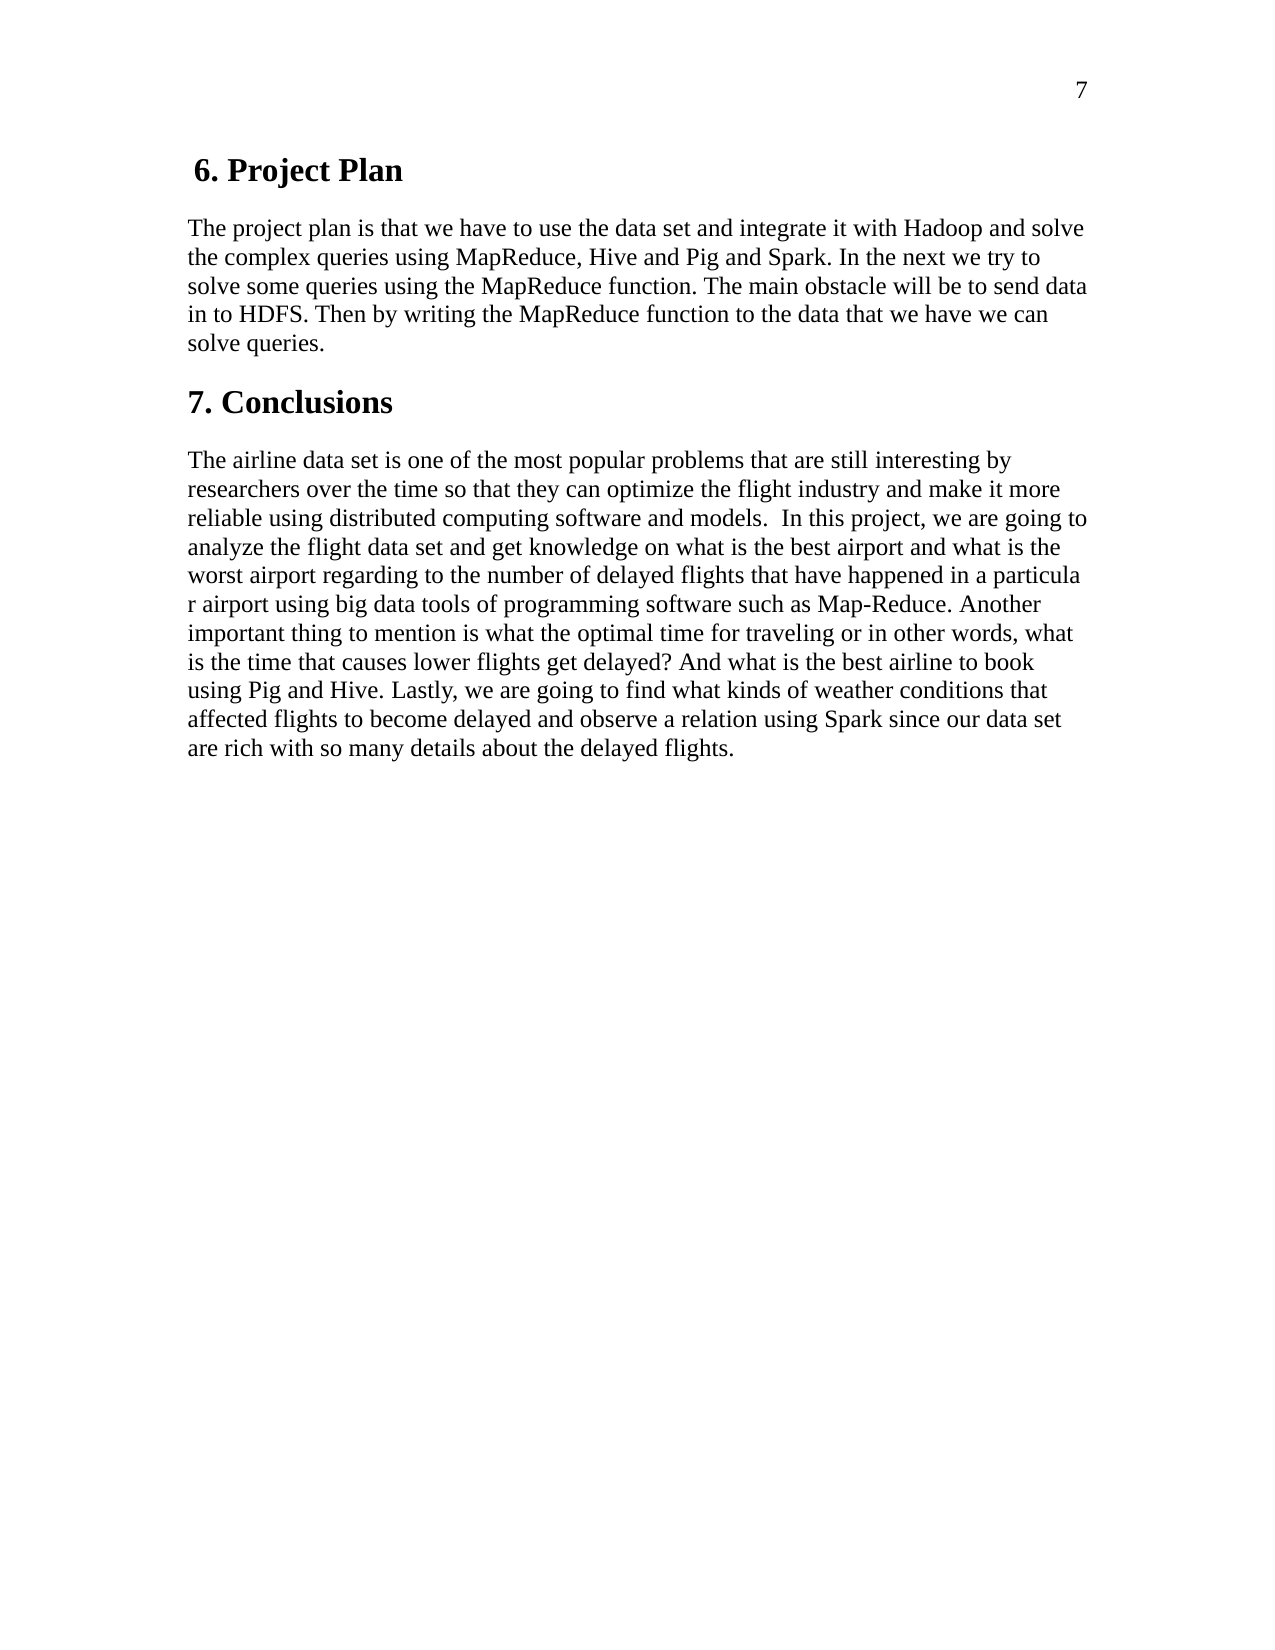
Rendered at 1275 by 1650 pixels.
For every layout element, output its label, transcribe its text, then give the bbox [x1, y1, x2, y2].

subtitle 6. Project Plan [187, 150, 1087, 188]
subtitle 7. Conclusions [187, 382, 1087, 420]
subtitle The airline data set is one of the most popular problems that are still interesting by researchers over the time so that they can optimize the flight industry and make it more reliable using distributed computing software and models. In this project, we are going to analyze the flight data set and get knowledge on what is the best airport and what is the worst airport regarding to the number of delayed flights that have happened in a particular airport using big data tools of programming software such as Map-Reduce. Another important thing to mention is what the optimal time for traveling or in other words, what is the time that causes lower flights get delayed? And what is the best airline to book using Pig and Hive. Lastly, we are going to find what kinds of weather conditions that affected flights to become delayed and observe a relation using Spark since our data set are rich with so many details about the delayed flights. [187, 445, 1087, 762]
subtitle The project plan is that we have to use the data set and integrate it with Hadoop and solve the complex queries using MapReduce, Hive and Pig and Spark. In the next we try to solve some queries using the MapReduce function. The main obstacle will be to send data in to HDFS. Then by writing the MapReduce function to the data that we have we can solve queries. [187, 213, 1087, 357]
